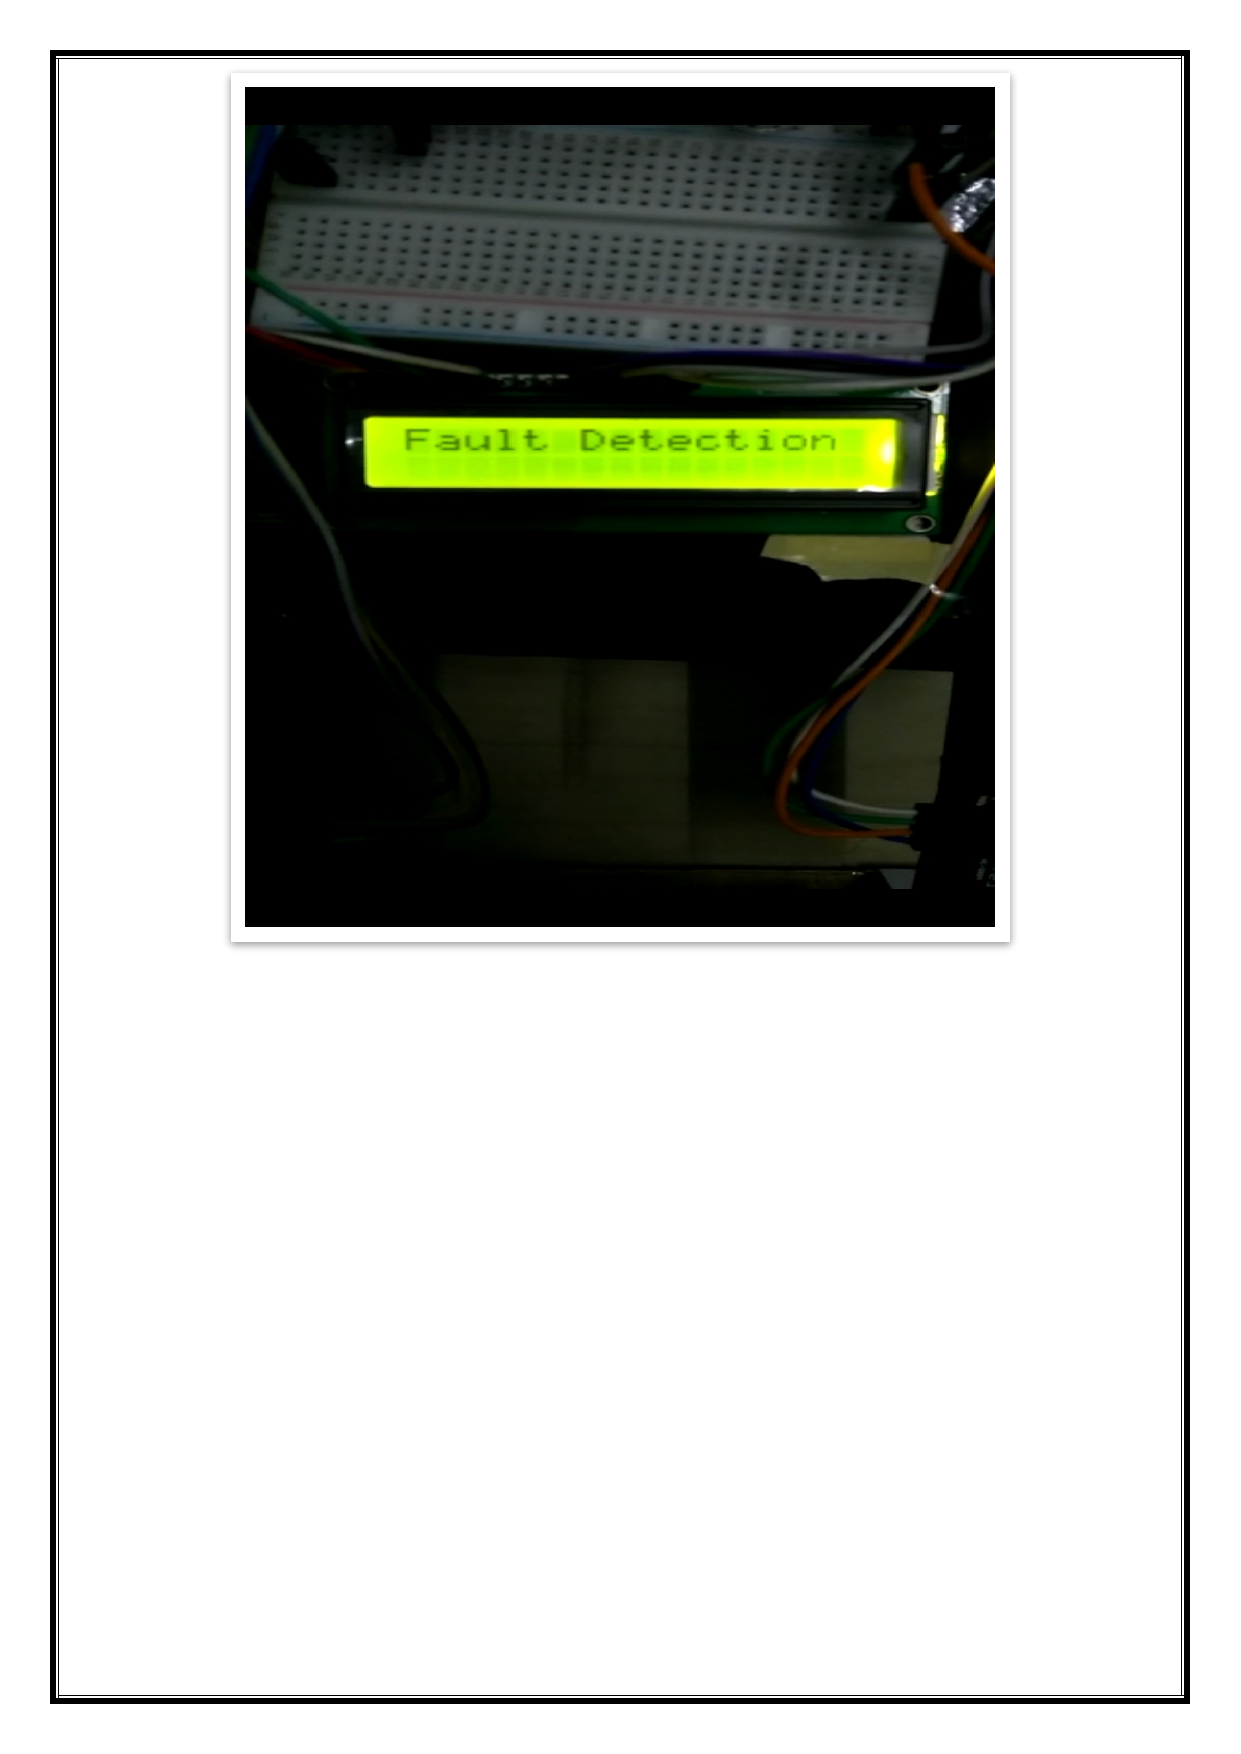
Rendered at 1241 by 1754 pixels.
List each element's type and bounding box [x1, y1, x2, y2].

picture [245, 87, 995, 927]
